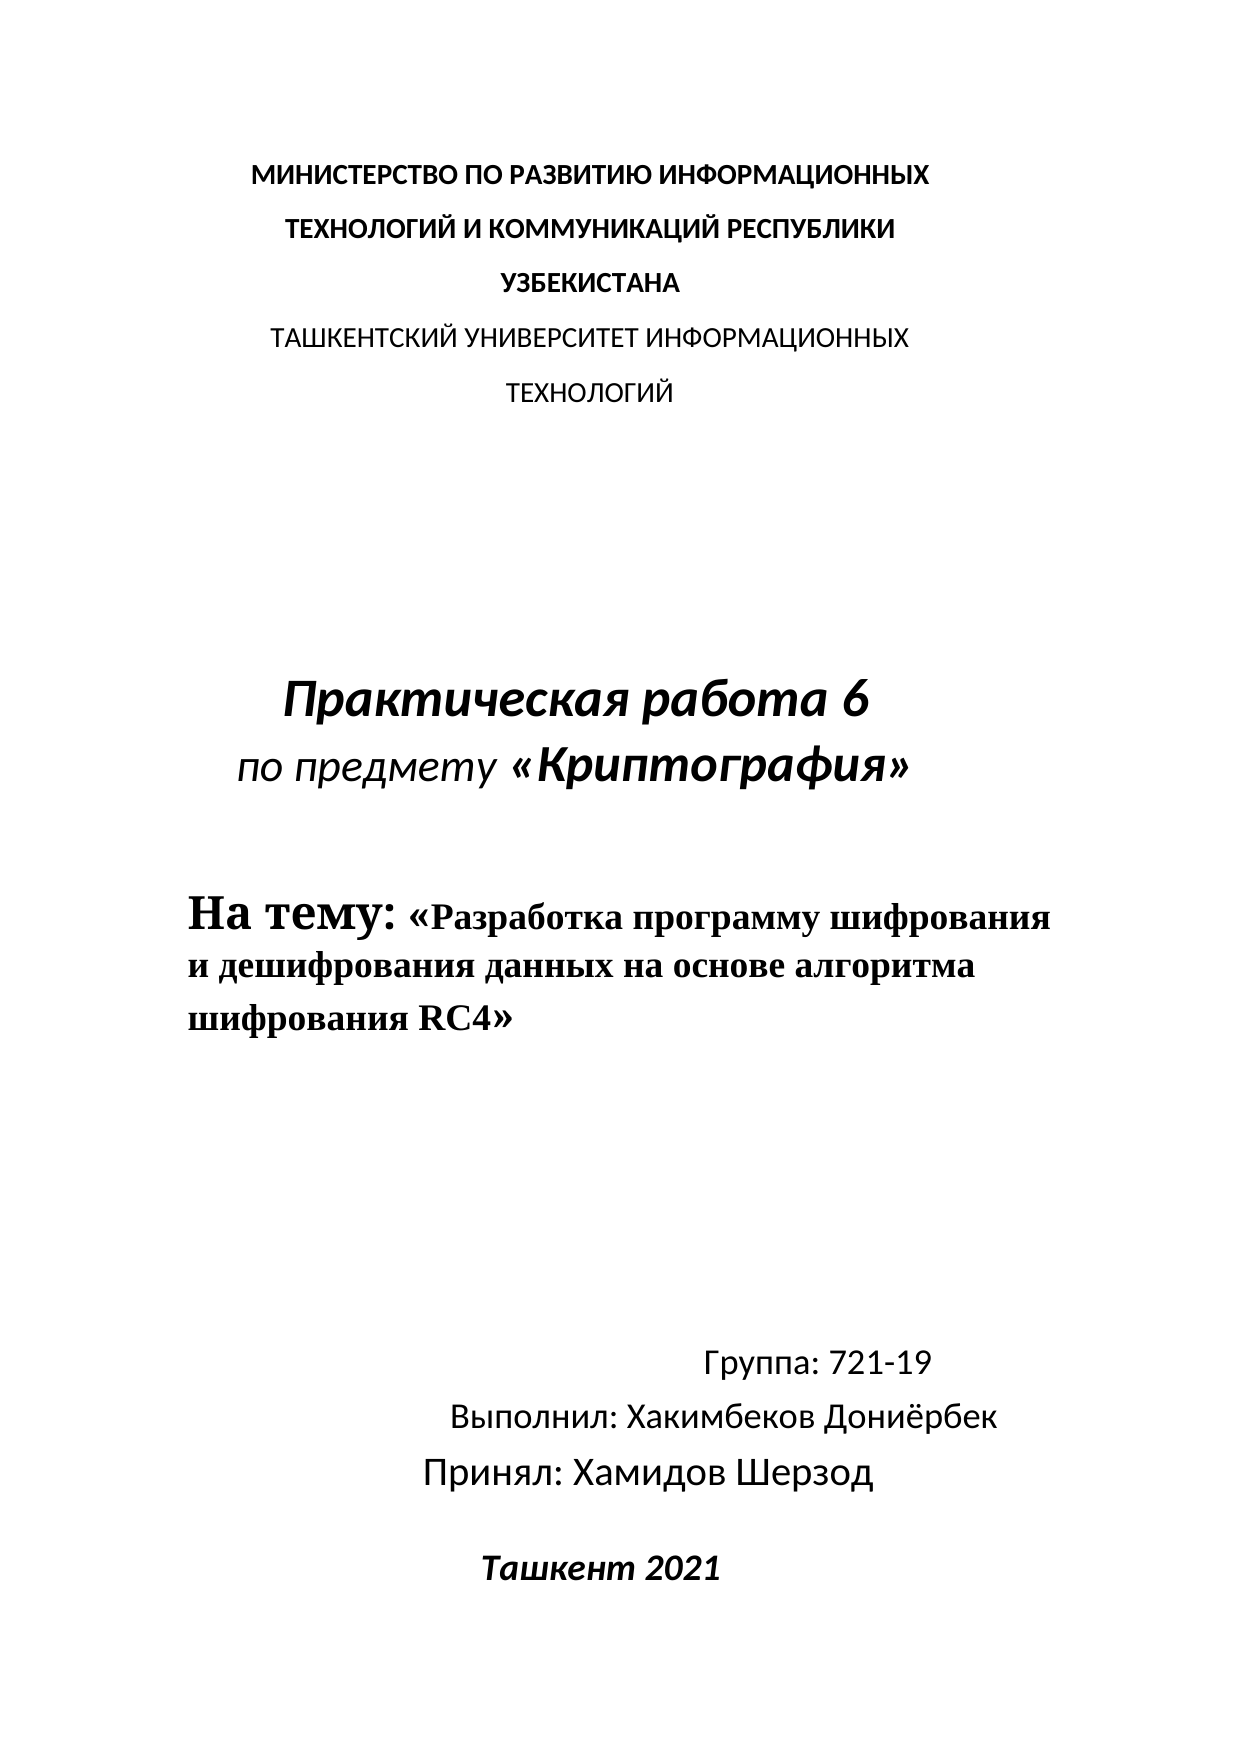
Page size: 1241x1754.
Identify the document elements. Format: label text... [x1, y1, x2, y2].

subtitle На тему: «Разработка программу шифрования и дешифрования данных на основе алгоритма шифрования RC4» [187, 880, 1053, 1043]
text Практическая работа 6 [187, 664, 963, 730]
text Ташкент 2021 [219, 1544, 982, 1590]
text по предмету «Криптография» [187, 731, 963, 795]
text Группа: 721-19 [630, 1339, 1053, 1384]
text ТАШКЕНТСКИЙ УНИВЕРСИТЕТ ИНФОРМАЦИОННЫХ ТЕХНОЛОГИЙ [216, 319, 963, 410]
text Принял: Хамидов Шерзод [362, 1446, 1053, 1496]
text МИНИСТЕРСТВО ПО РАЗВИТИЮ ИНФОРМАЦИОННЫХ ТЕХНОЛОГИЙ И КОММУНИКАЦИЙ РЕСПУБЛИКИ УЗБЕКИСТАНА [217, 156, 963, 300]
text Выполнил: Хакимбеков Дониёрбек [406, 1393, 1053, 1437]
